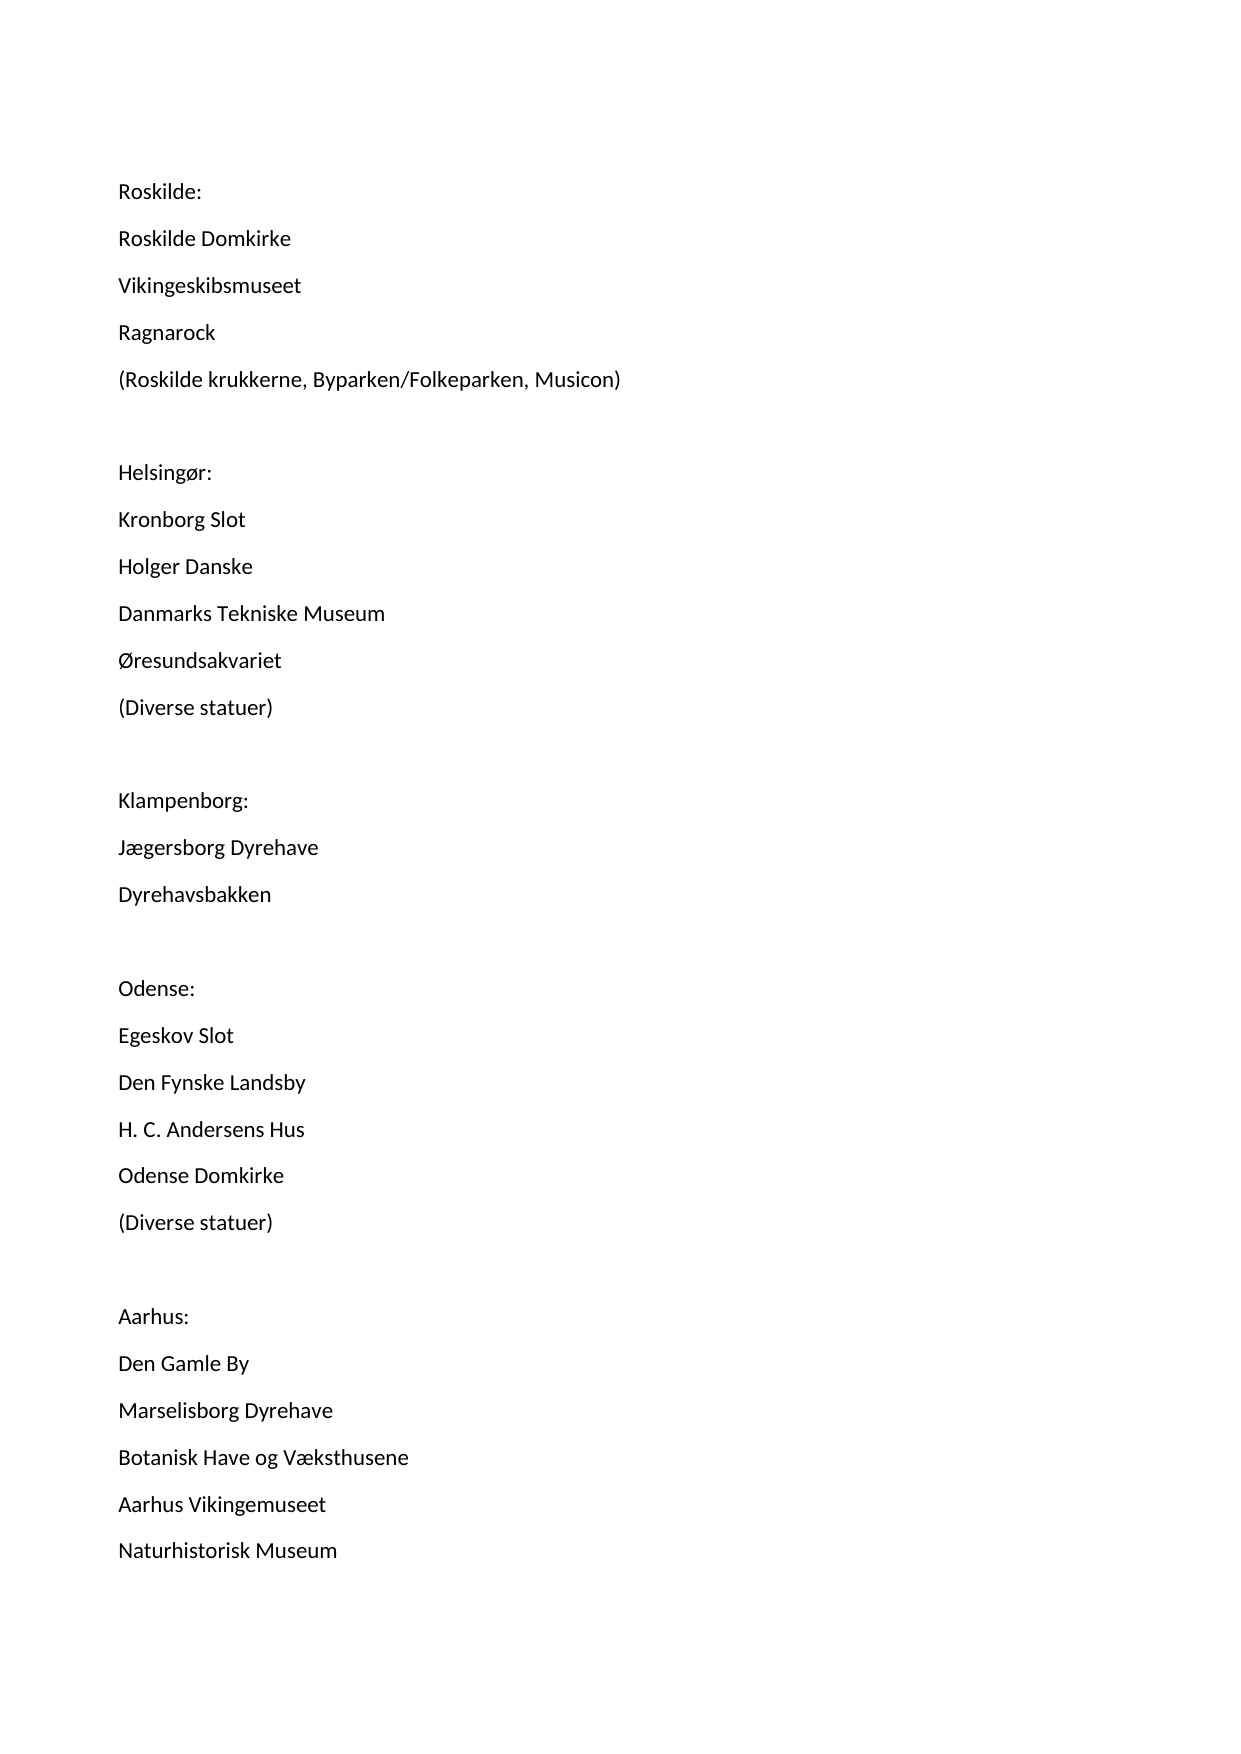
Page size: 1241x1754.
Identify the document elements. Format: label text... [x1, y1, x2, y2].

text Odense: [118, 974, 1122, 1002]
text Vikingeskibsmuseet [118, 271, 1122, 299]
text Dyrehavsbakken [118, 880, 1122, 908]
text Den Gamle By [118, 1349, 1122, 1377]
text Danmarks Tekniske Museum [118, 599, 1122, 627]
text Egeskov Slot [118, 1021, 1122, 1049]
text Roskilde: [118, 177, 1122, 205]
text (Roskilde krukkerne, Byparken/Folkeparken, Musicon) [118, 365, 1122, 393]
text Helsingør: [118, 458, 1122, 486]
text Marselisborg Dyrehave [118, 1396, 1122, 1424]
text Klampenborg: [118, 787, 1122, 814]
text Aarhus: [118, 1302, 1122, 1330]
text Jægersborg Dyrehave [118, 833, 1122, 861]
text Odense Domkirke [118, 1162, 1122, 1189]
text Kronborg Slot [118, 505, 1122, 533]
text Botanisk Have og Væksthusene [118, 1443, 1122, 1471]
text Aarhus Vikingemuseet [118, 1490, 1122, 1518]
text (Diverse statuer) [118, 1208, 1122, 1236]
text Naturhistorisk Museum [118, 1537, 1122, 1564]
text Holger Danske [118, 552, 1122, 580]
text Den Fynske Landsby [118, 1068, 1122, 1096]
text Roskilde Domkirke [118, 224, 1122, 252]
text Øresundsakvariet [118, 646, 1122, 674]
text H. C. Andersens Hus [118, 1115, 1122, 1143]
text (Diverse statuer) [118, 693, 1122, 721]
text Ragnarock [118, 318, 1122, 346]
